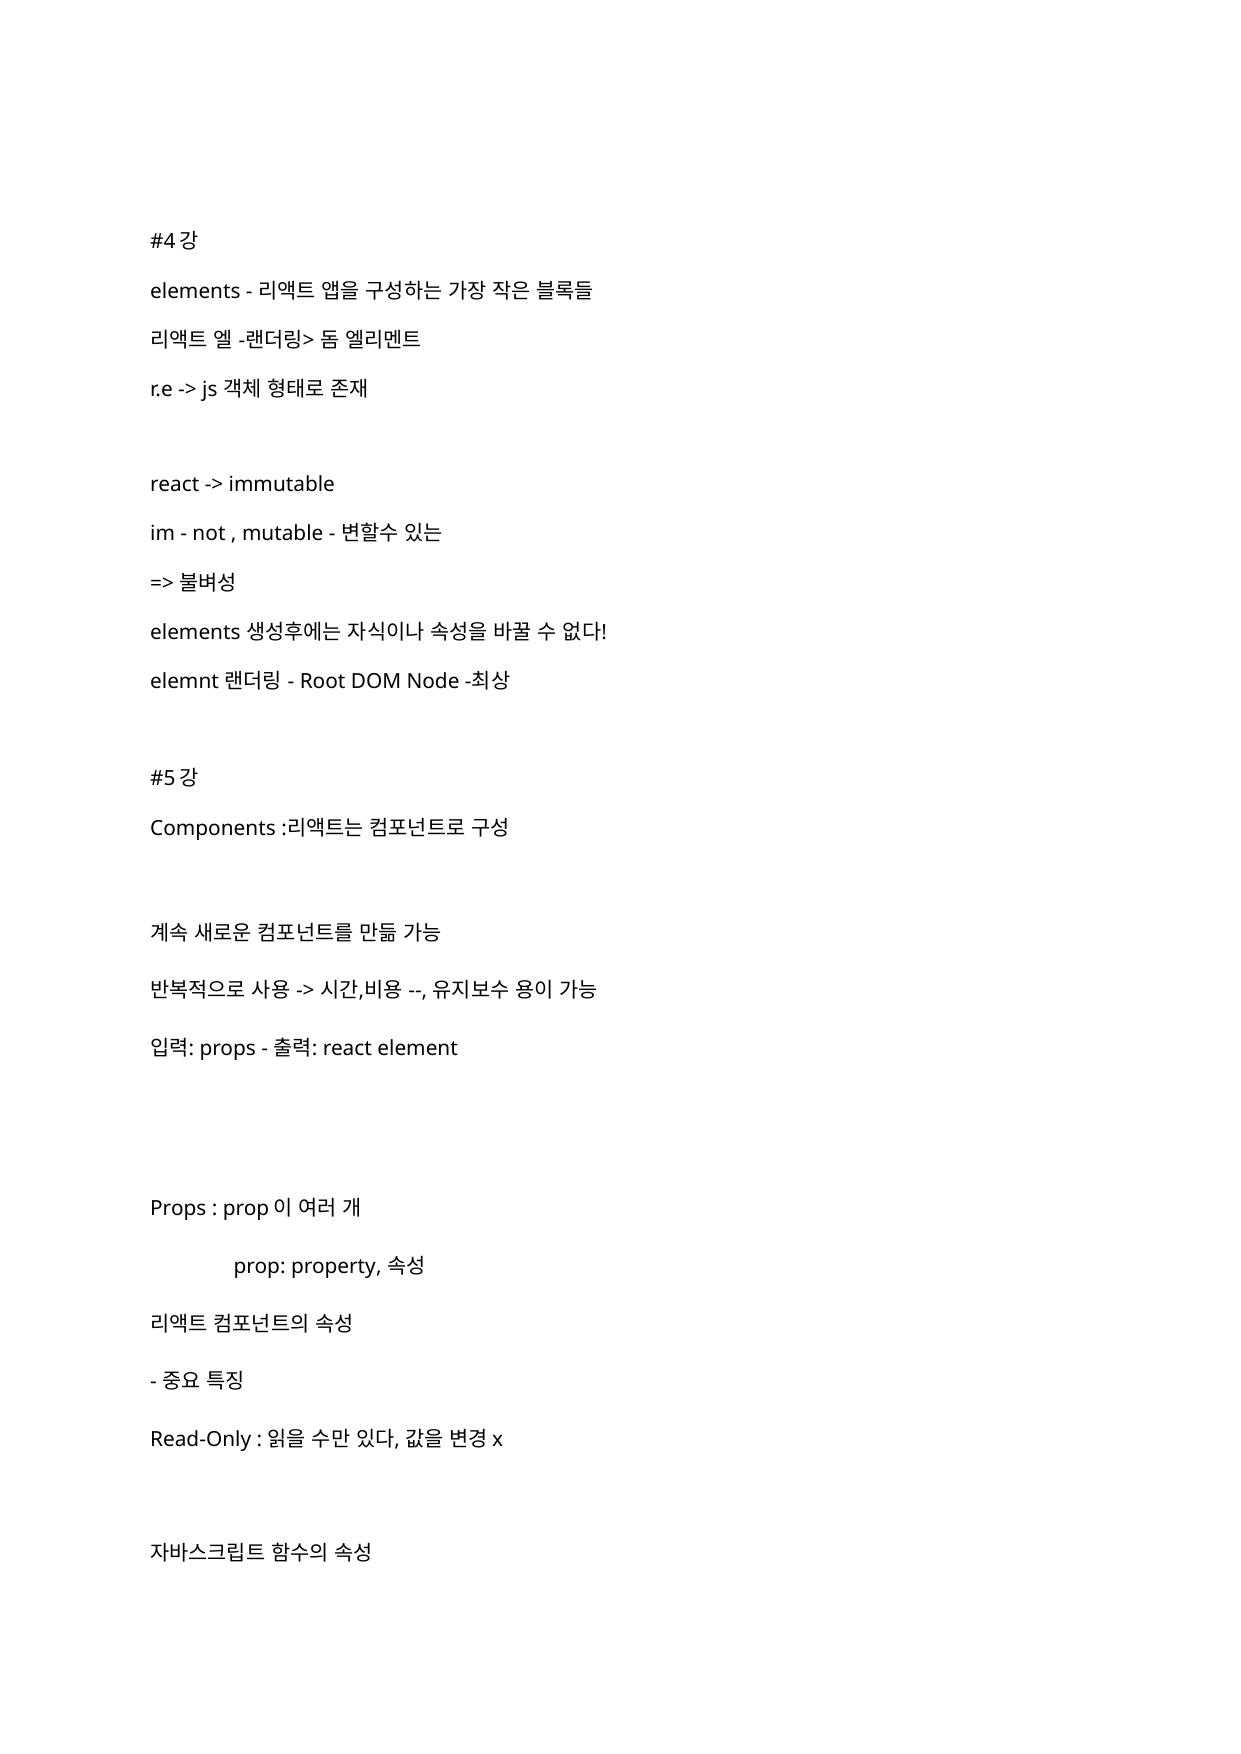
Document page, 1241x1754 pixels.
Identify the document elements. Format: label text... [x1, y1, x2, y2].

text 반복적으로 사용 -> 시간,비용 --, 유지보수 용이 가능 [150, 973, 1090, 1004]
text im - not , mutable - 변할수 있는 [150, 517, 1090, 547]
text 자바스크립트 함수의 속성 [150, 1536, 1090, 1566]
text 계속 새로운 컴포넌트를 만듦 가능 [150, 916, 1090, 946]
text elements - 리액트 앱을 구성하는 가장 작은 블록들 [150, 274, 1090, 304]
text 입력: props - 출력: react element [150, 1031, 1090, 1061]
text Props : prop이 여러 개 [150, 1192, 1090, 1222]
text r.e -> js 객체 형태로 존재 [150, 373, 1090, 403]
text Read-Only : 읽을 수만 있다, 값을 변경x [150, 1422, 1090, 1453]
text Components :리액트는 컴포넌트로 구성 [150, 811, 1090, 841]
text prop: property, 속성 [233, 1249, 1090, 1280]
text #5강 [150, 761, 1090, 792]
text - 중요 특징 [150, 1365, 1090, 1395]
text elements 생성후에는 자식이나 속성을 바꿀 수 없다! [150, 615, 1090, 646]
text #4강 [150, 224, 1090, 255]
text => 불벼성 [150, 566, 1090, 596]
text 리액트 컴포넌트의 속성 [150, 1307, 1090, 1337]
text elemnt 랜더링 - Root DOM Node -최상 [150, 665, 1090, 695]
text 리액트 엘 -랜더링> 돔 엘리멘트 [150, 323, 1090, 353]
text react -> immutable [150, 469, 1090, 498]
